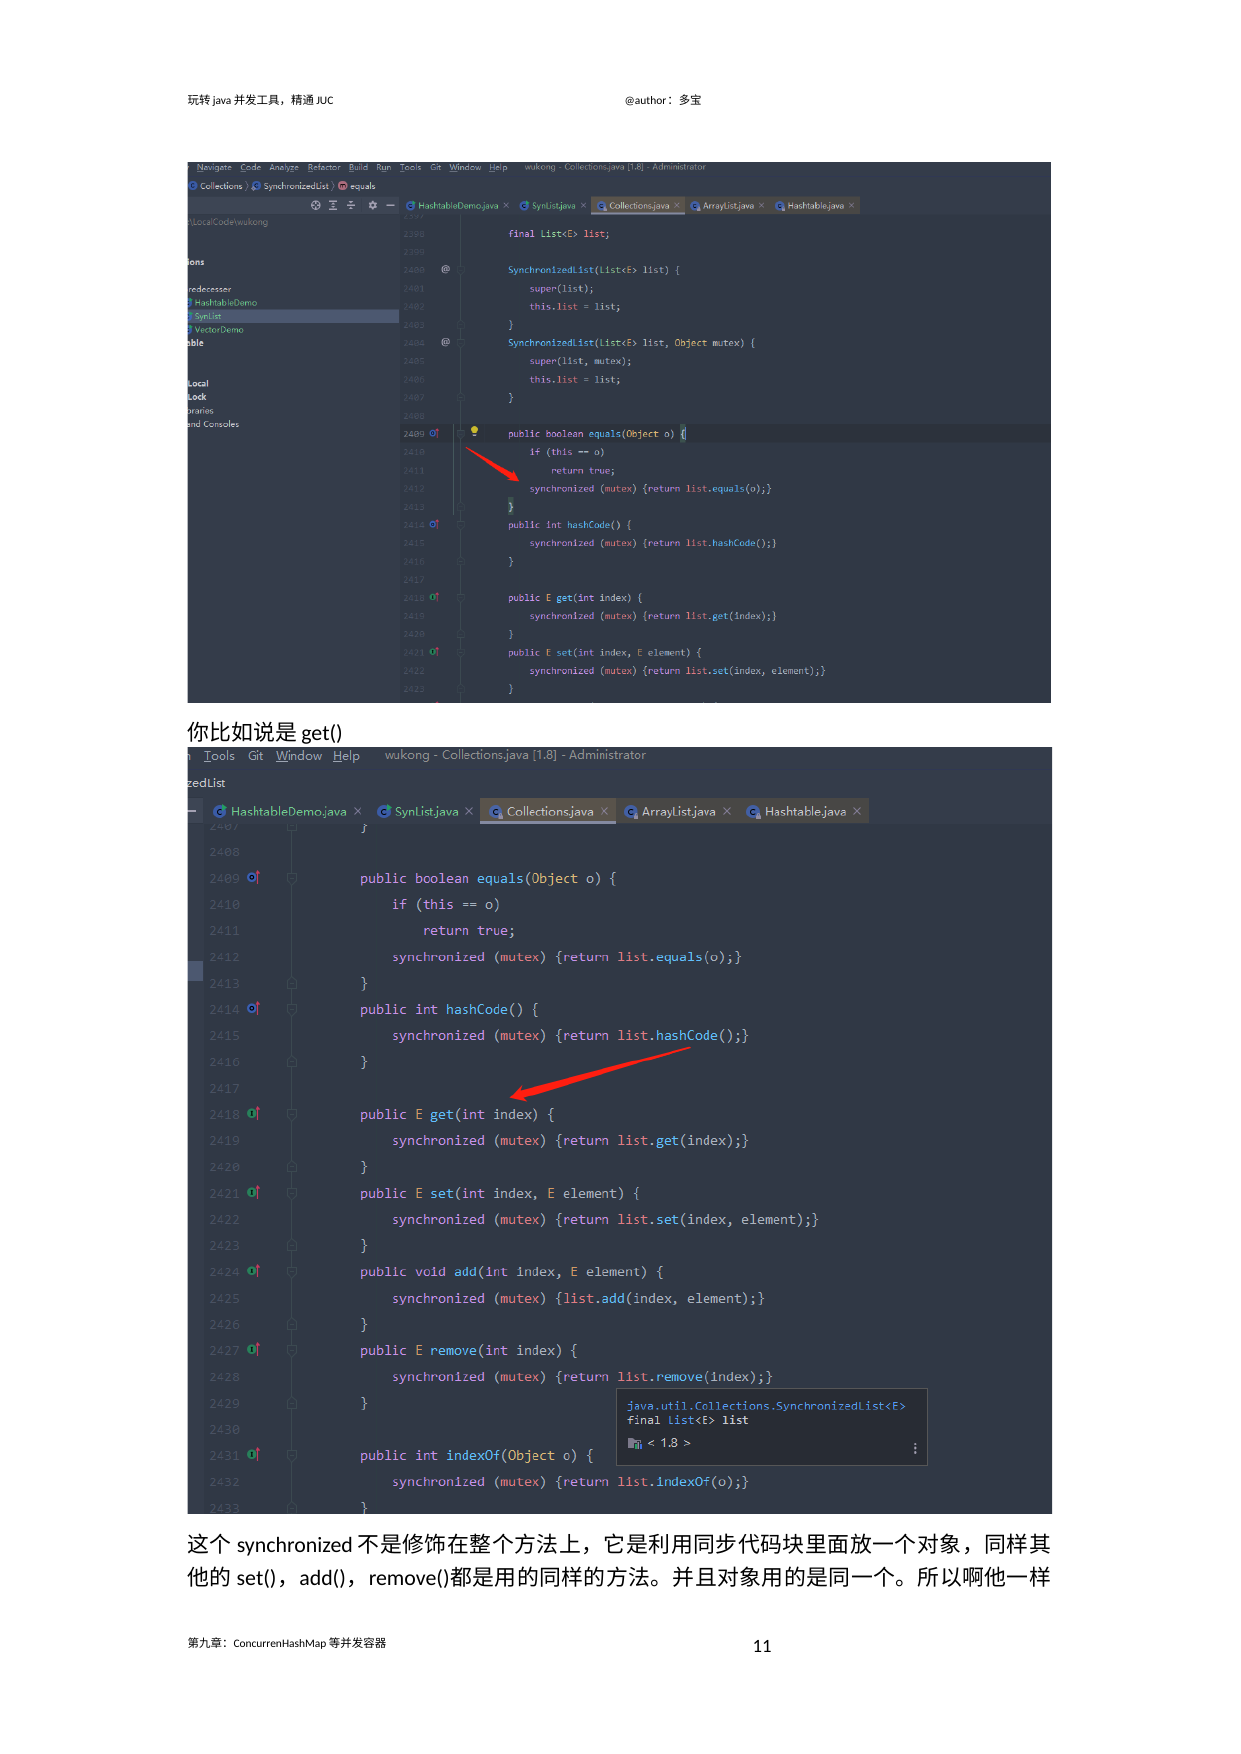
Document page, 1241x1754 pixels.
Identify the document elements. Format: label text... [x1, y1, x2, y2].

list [187, 1527, 1053, 1592]
picture [187, 162, 1051, 703]
picture [187, 747, 1053, 1514]
list 你比如说是get() [187, 714, 1053, 747]
